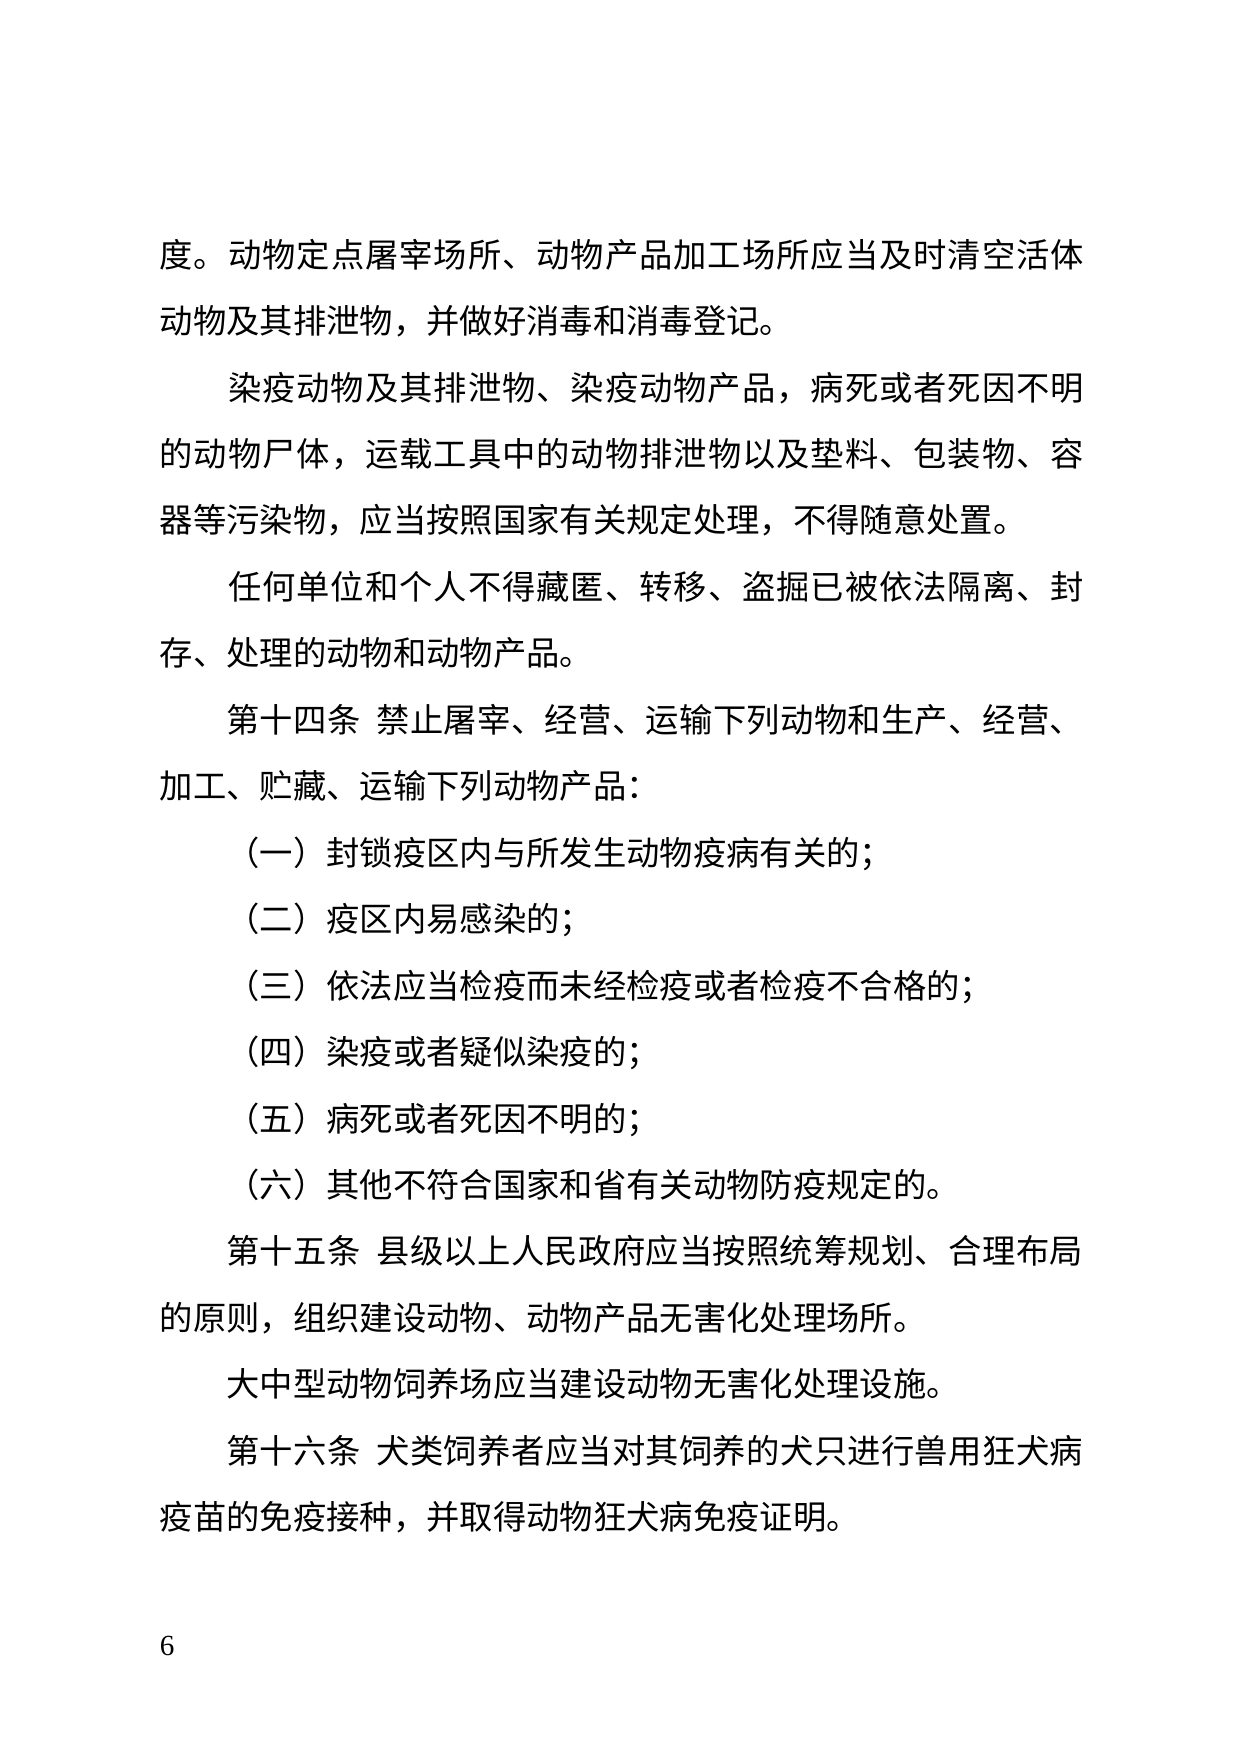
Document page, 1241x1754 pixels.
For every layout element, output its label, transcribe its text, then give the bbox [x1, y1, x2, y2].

text 大中型动物饲养场应当建设动物无害化处理设施。 [159, 1349, 1084, 1416]
text （一）封锁疫区内与所发生动物疫病有关的； [159, 817, 1084, 884]
text 任何单位和个人不得藏匿、转移、盗掘已被依法隔离、封存、处理的动物和动物产品。 [159, 552, 1084, 684]
text （五）病死或者死因不明的； [159, 1083, 1084, 1150]
text （二）疫区内易感染的； [159, 884, 1084, 950]
text （三）依法应当检疫而未经检疫或者检疫不合格的； [159, 950, 1084, 1017]
text 染疫动物及其排泄物、染疫动物产品，病死或者死因不明的动物尸体，运载工具中的动物排泄物以及垫料、包装物、容器等污染物，应当按照国家有关规定处理，不得随意处置。 [159, 352, 1084, 552]
text （六）其他不符合国家和省有关动物防疫规定的。 [159, 1150, 1084, 1216]
text 第十四条 禁止屠宰、经营、运输下列动物和生产、经营、加工、贮藏、运输下列动物产品： [159, 684, 1084, 817]
text 第十五条 县级以上人民政府应当按照统筹规划、合理布局的原则，组织建设动物、动物产品无害化处理场所。 [159, 1216, 1084, 1349]
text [159, 219, 1084, 352]
text 第十六条 犬类饲养者应当对其饲养的犬只进行兽用狂犬病疫苗的免疫接种，并取得动物狂犬病免疫证明。 [159, 1416, 1084, 1548]
text （四）染疫或者疑似染疫的； [159, 1017, 1084, 1083]
